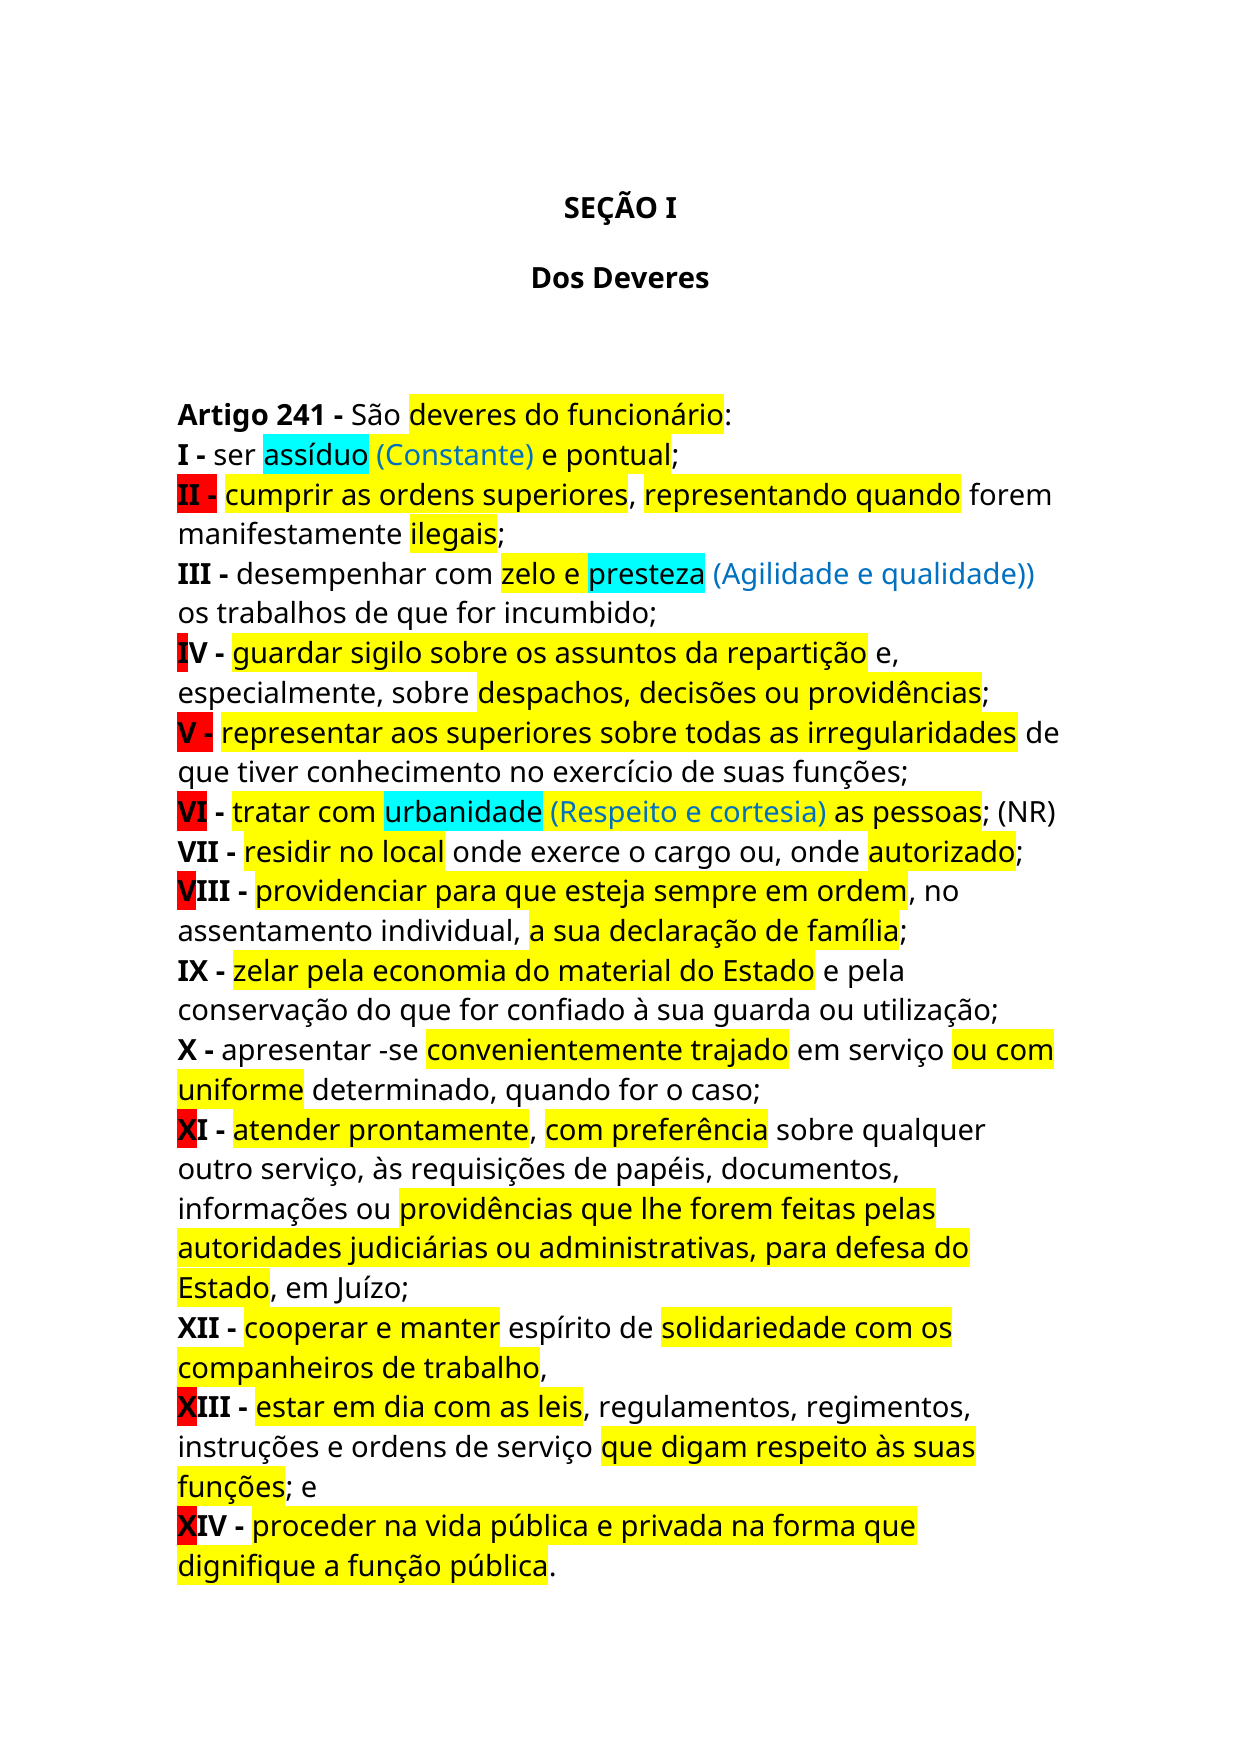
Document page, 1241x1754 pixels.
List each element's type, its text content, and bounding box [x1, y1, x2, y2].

text SEÇÃO I [177, 148, 1063, 227]
text Dos Deveres [177, 257, 1063, 297]
text Artigo 241 - São deveres do funcionário: I - ser assíduo (Constante) e pontual; II - cumprir as ordens superiores, representando quando forem manifestamente ilegais; III - desempenhar com zelo e presteza (Agilidade e qualidade)) os trabalhos de que for incumbido; IV - guardar sigilo sobre os assuntos da repartição e, especialmente, sobre despachos, decisões ou providências; V - representar aos superiores sobre todas as irregularidades de que tiver conhecimento no exercício de suas funções; VI - tratar com urbanidade (Respeito e cortesia) as pessoas; (NR) VII - residir no local onde exerce o cargo ou, onde autorizado; VIII - providenciar para que esteja sempre em ordem, no assentamento individual, a sua declaração de família; IX - zelar pela economia do material do Estado e pela conservação do que for confiado à sua guarda ou utilização; X - apresentar -se convenientemente trajado em serviço ou com uniforme determinado, quando for o caso; XI - atender prontamente, com preferência sobre qualquer outro serviço, às requisições de papéis, documentos, informações ou providências que lhe forem feitas pelas autoridades judiciárias ou administrativas, para defesa do Estado, em Juízo; XII - cooperar e manter espírito de solidariedade com os companheiros de trabalho, XIII - estar em dia com as leis, regulamentos, regimentos, instruções e ordens de serviço que digam respeito às suas funções; e XIV - proceder na vida pública e privada na forma que dignifique a função pública. [177, 394, 1063, 1585]
